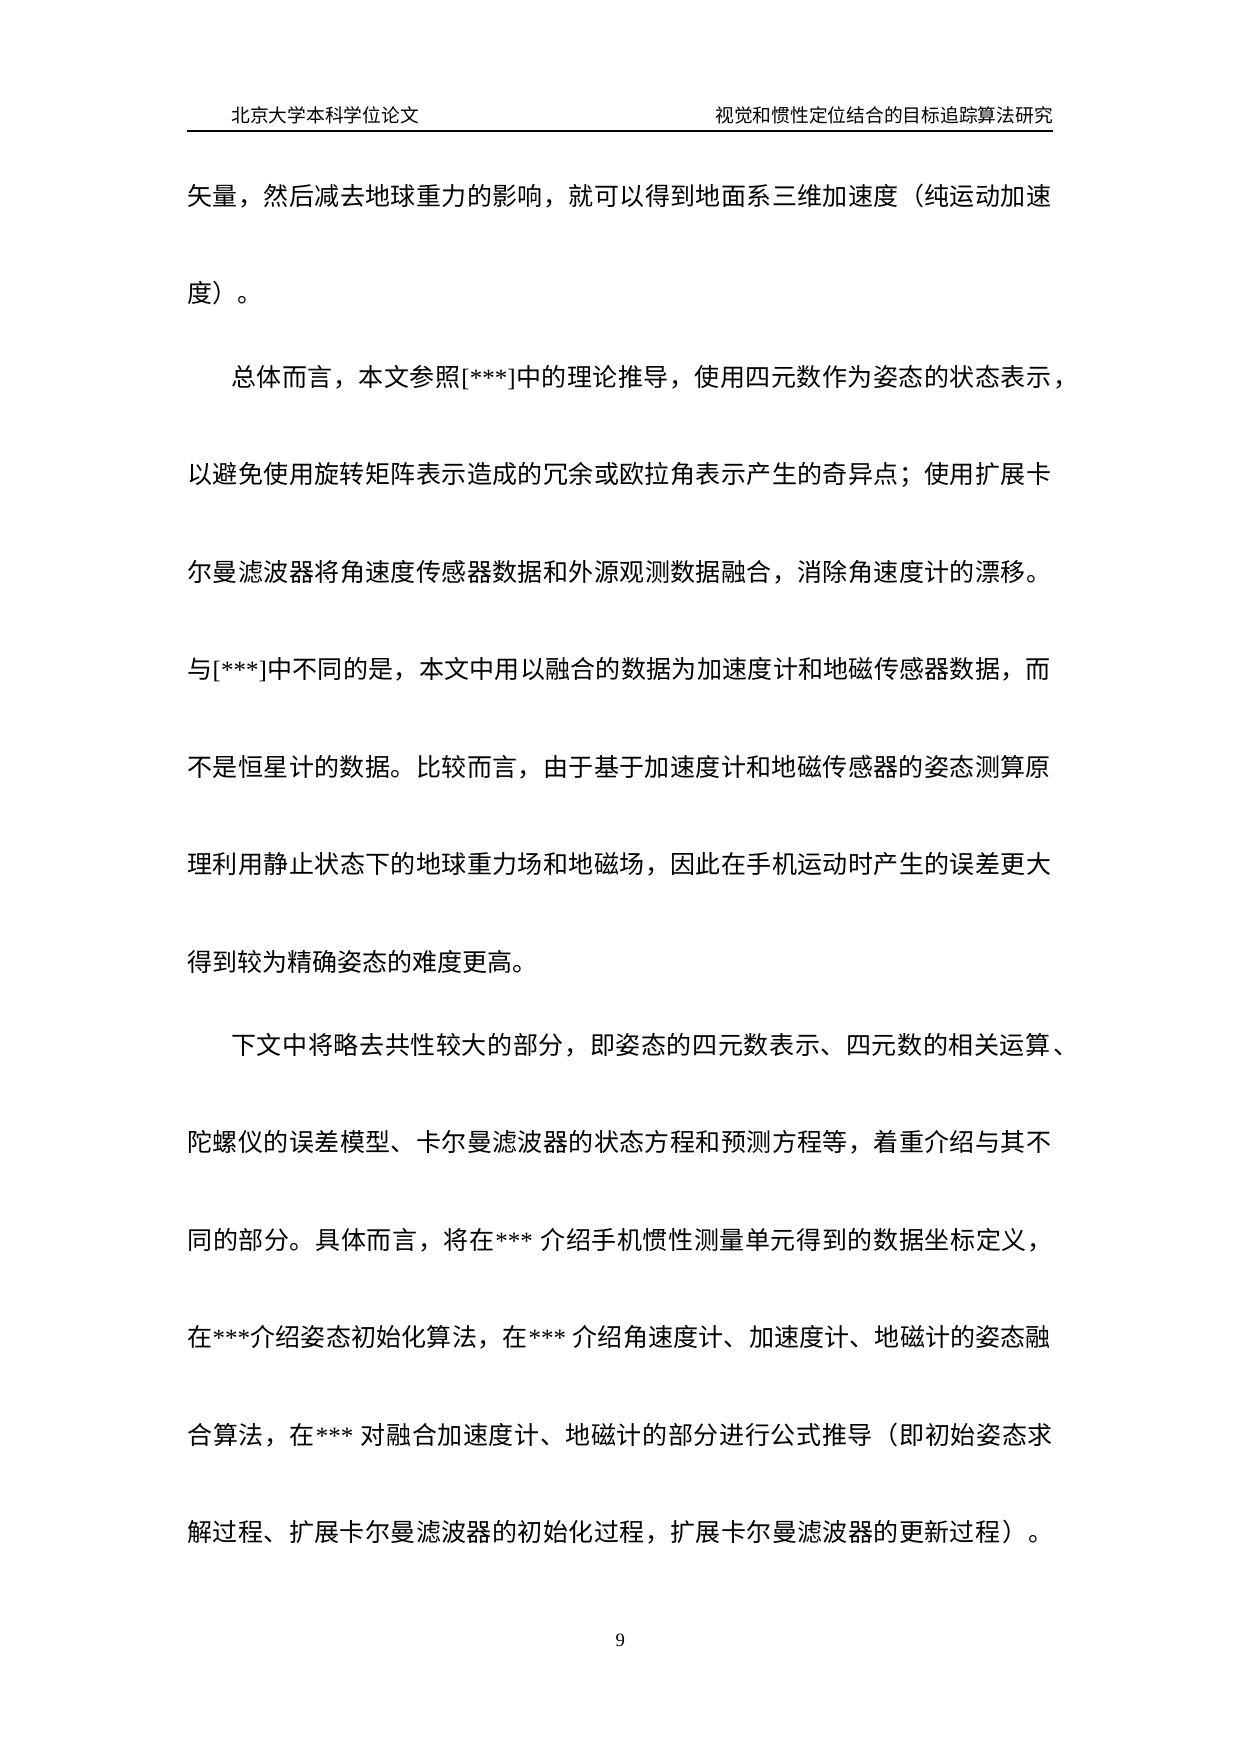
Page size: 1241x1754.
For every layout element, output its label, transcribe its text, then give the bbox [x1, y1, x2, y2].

text 总体而言，本文参照[***]中的理论推导，使用四元数作为姿态的状态表示，以避免使用旋转矩阵表示造成的冗余或欧拉角表示产生的奇异点；使用扩展卡尔曼滤波器将角速度传感器数据和外源观测数据融合，消除角速度计的漂移。与[***]中不同的是，本文中用以融合的数据为加速度计和地磁传感器数据，而不是恒星计的数据。比较而言，由于基于加速度计和地磁传感器的姿态测算原理利用静止状态下的地球重力场和地磁场，因此在手机运动时产生的误差更大，得到较为精确姿态的难度更高。 [187, 343, 1053, 993]
